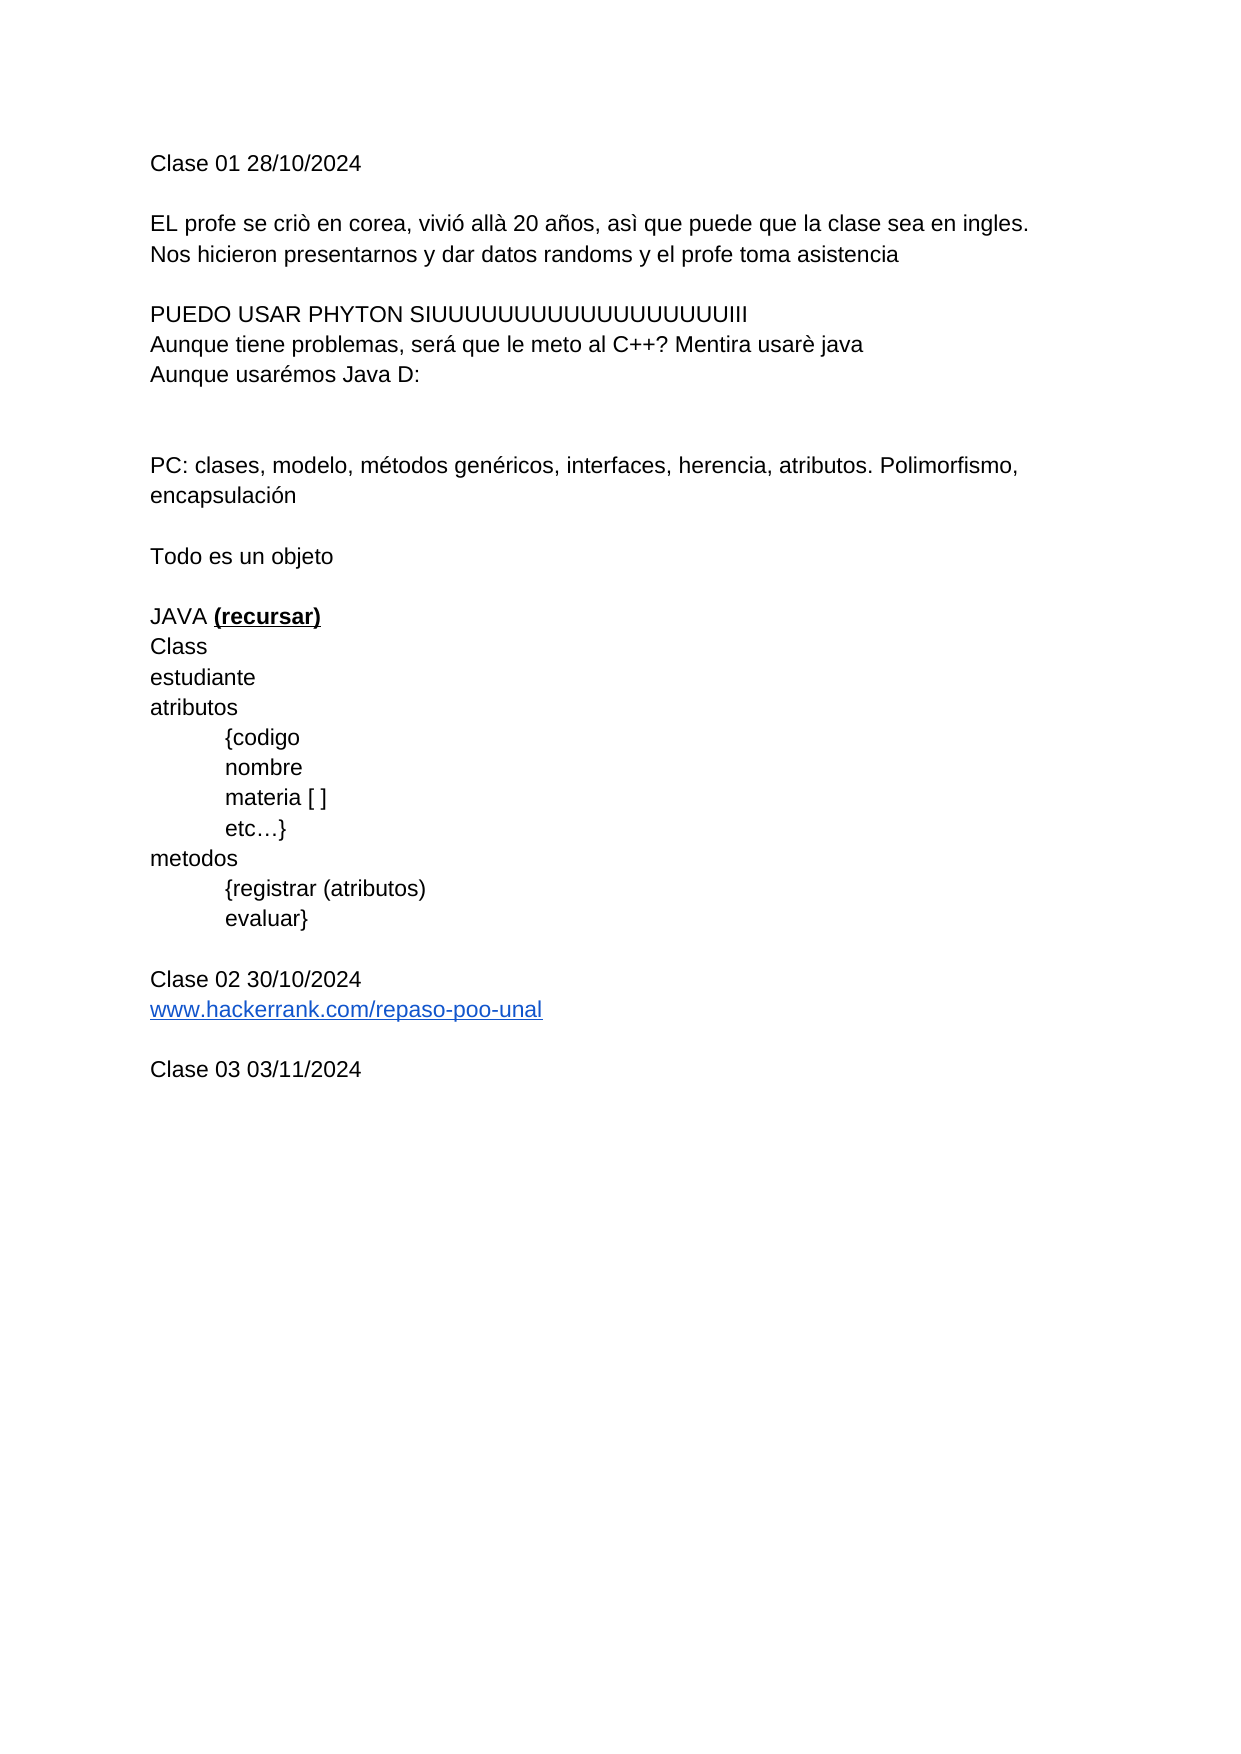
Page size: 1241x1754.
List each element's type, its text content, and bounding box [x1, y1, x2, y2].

text Clase 01 28/10/2024 [150, 150, 1090, 176]
text Todo es un objeto [150, 543, 1090, 569]
text etc…} [150, 814, 1090, 841]
text materia [ ] [150, 784, 1090, 811]
text {codigo [150, 724, 1090, 750]
text Aunque tiene problemas, será que le meto al C++? Mentira usarè java [150, 331, 1090, 358]
text estudiante [150, 663, 1090, 690]
text PC: clases, modelo, métodos genéricos, interfaces, herencia, atributos. Polimorfismo, encapsulación [150, 452, 1090, 509]
text Clase 03 03/11/2024 [150, 1056, 1090, 1083]
text evaluar} [150, 905, 1090, 932]
text Aunque usarémos Java D: [150, 361, 1090, 388]
text EL profe se criò en corea, vivió allà 20 años, asì que puede que la clase sea en ingles. [150, 210, 1090, 237]
text PUEDO USAR PHYTON SIUUUUUUUUUUUUUUUUUUIII [150, 301, 1090, 327]
text metodos [150, 845, 1090, 871]
text Clase 02 30/10/2024 [150, 966, 1090, 992]
text www.hackerrank.com/repaso-poo-unal [150, 996, 1090, 1022]
text JAVA (recursar) Class [150, 603, 1090, 660]
text {registrar (atributos) [150, 875, 1090, 901]
text atributos [150, 694, 1090, 720]
text Nos hicieron presentarnos y dar datos randoms y el profe toma asistencia [150, 241, 1090, 267]
text nombre [150, 754, 1090, 781]
